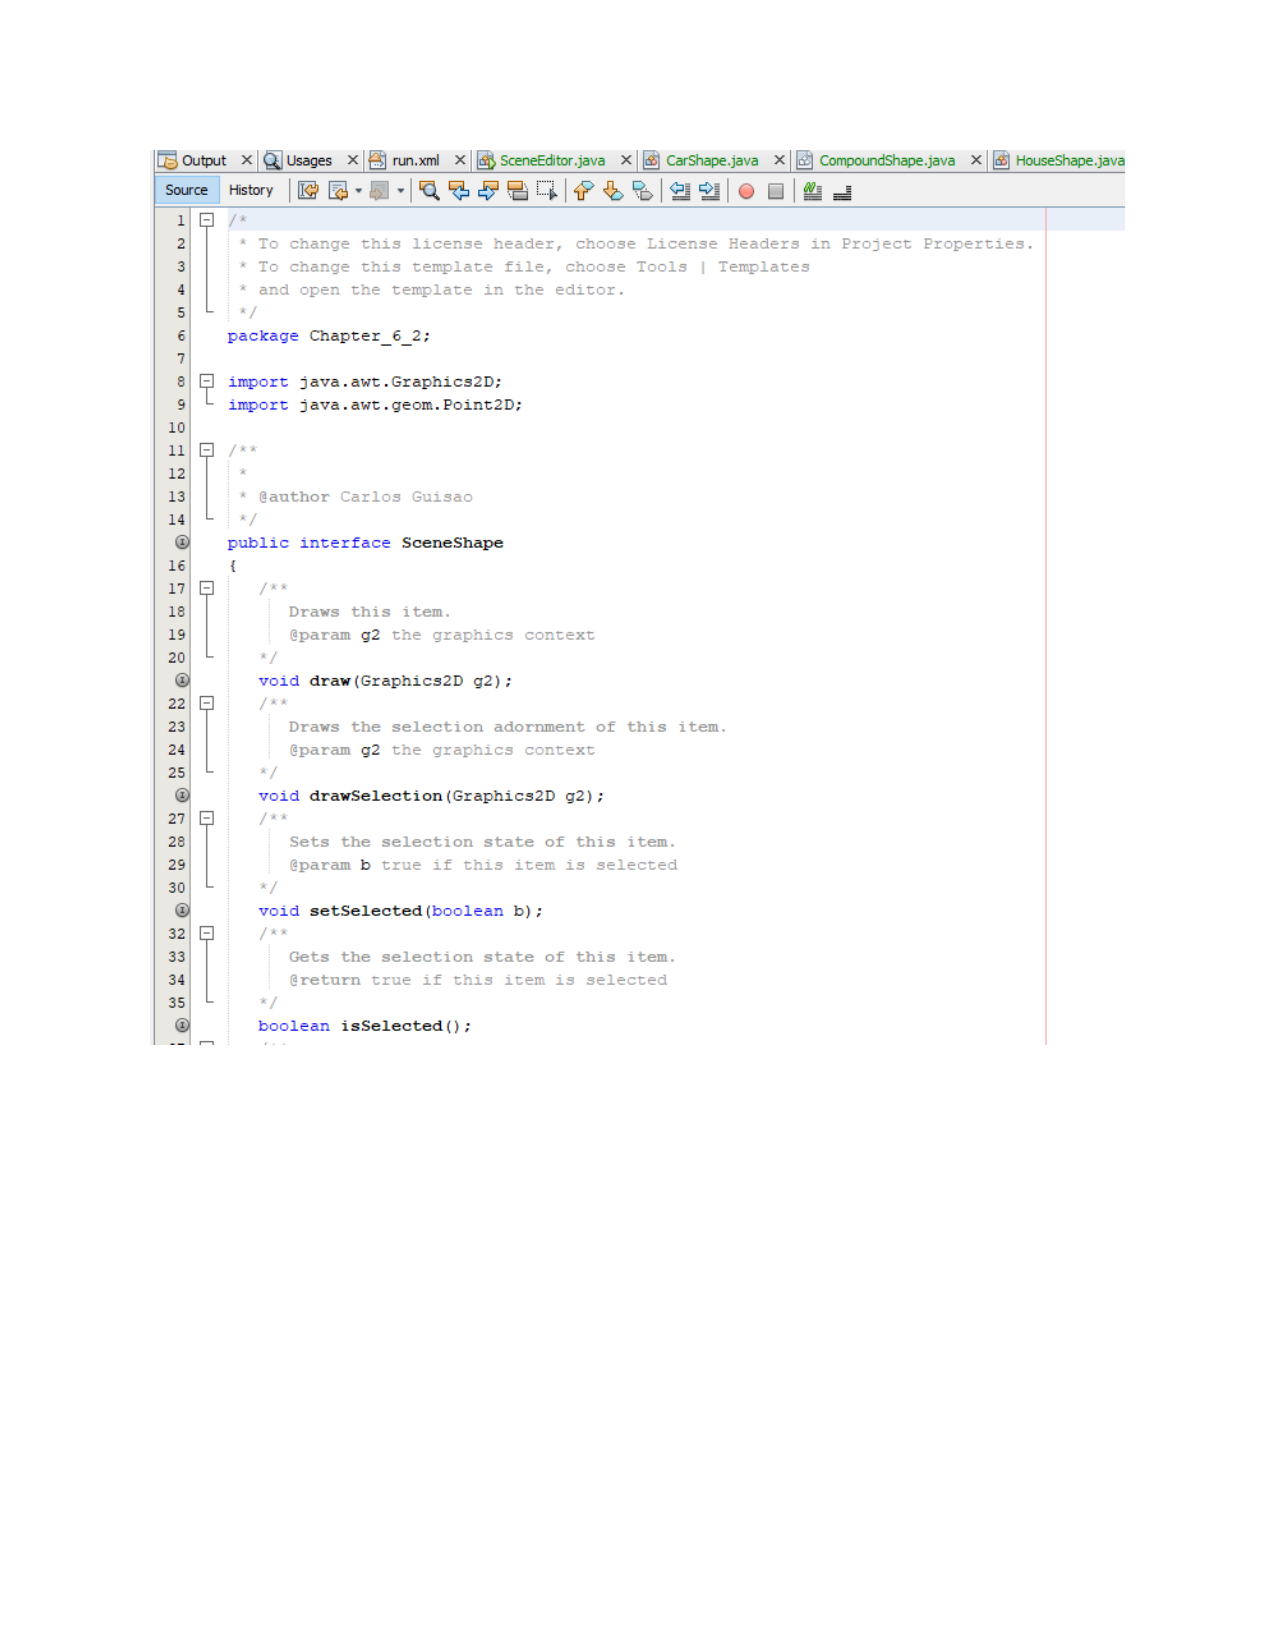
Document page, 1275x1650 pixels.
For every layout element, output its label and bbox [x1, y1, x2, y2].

picture [150, 150, 1125, 1045]
